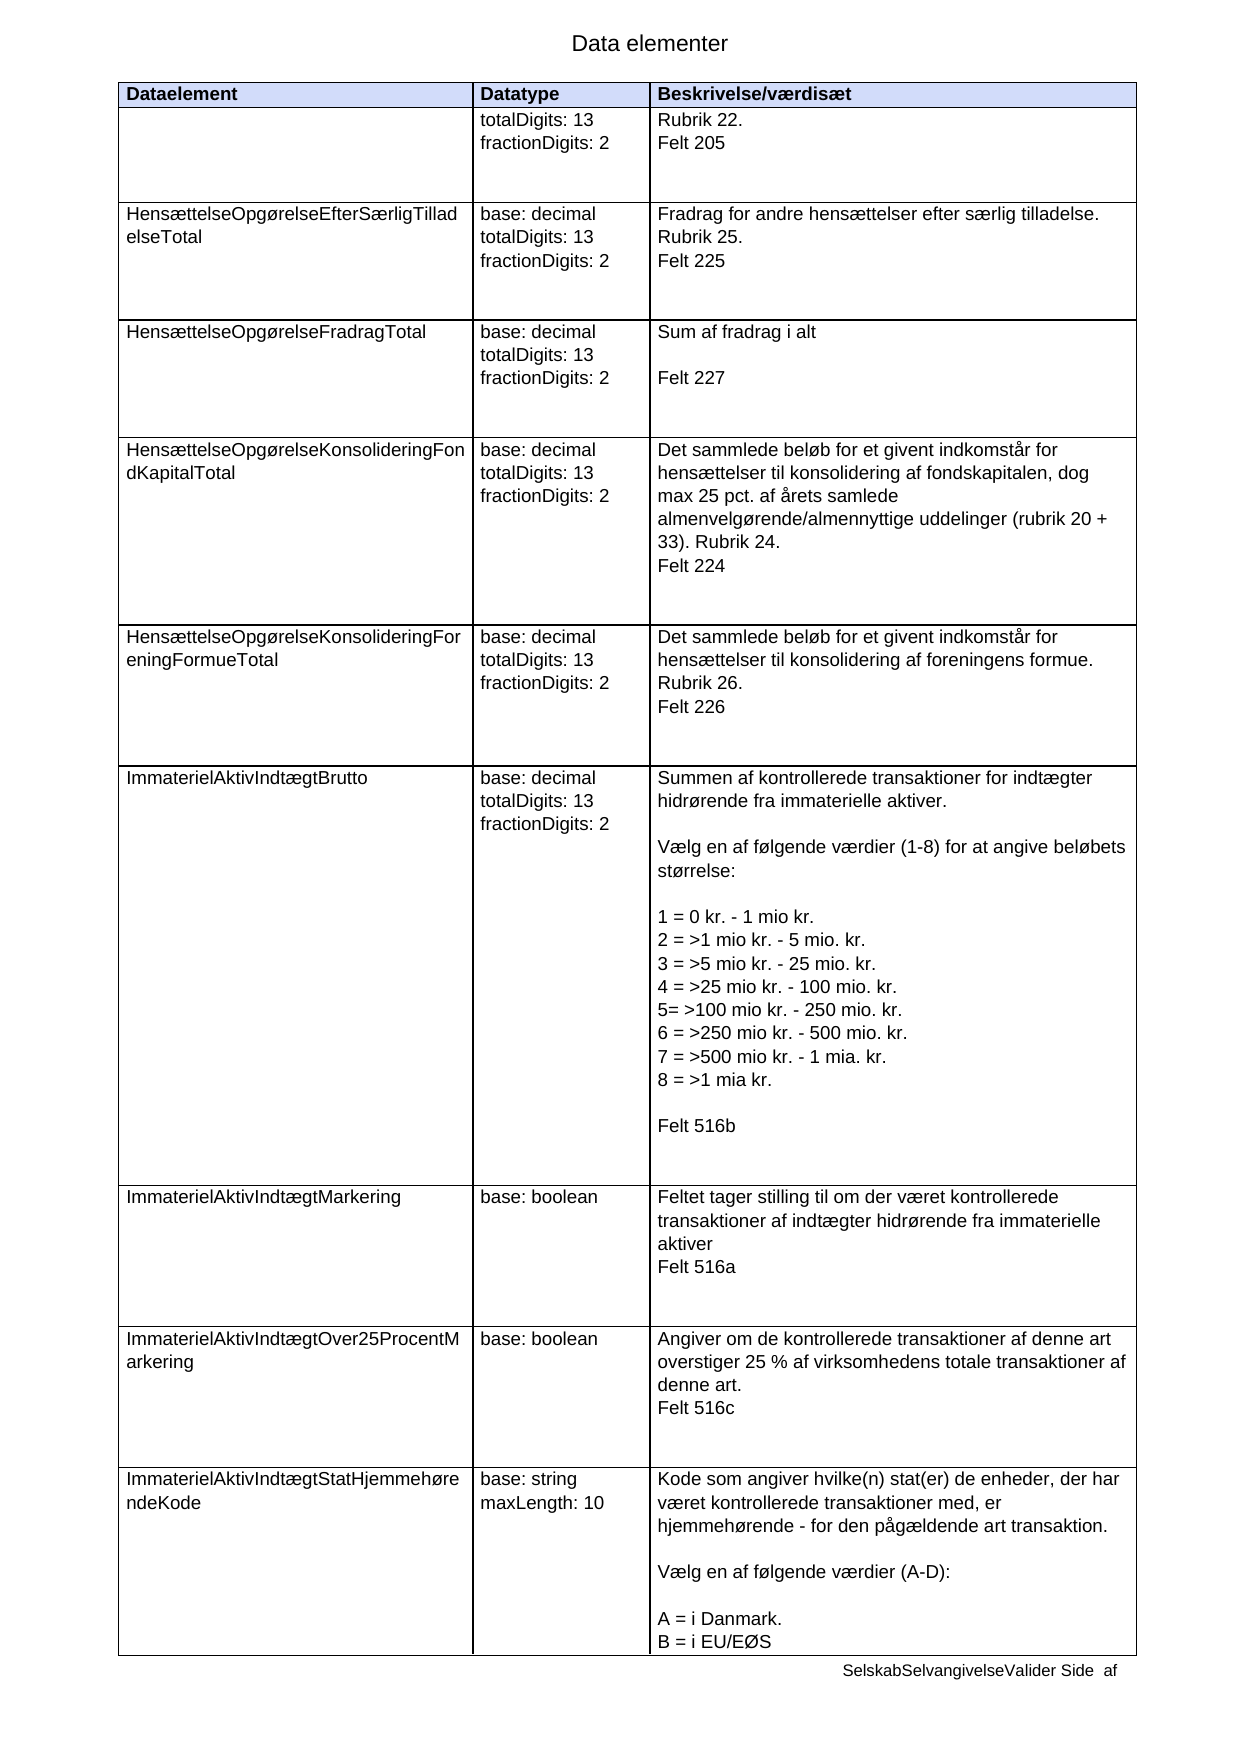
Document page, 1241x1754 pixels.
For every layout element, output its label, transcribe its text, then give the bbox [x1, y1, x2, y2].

table_cell ImmaterielAktivIndtægtBrutto [119, 767, 472, 1185]
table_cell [474, 108, 649, 201]
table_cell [119, 108, 472, 201]
table_cell base: decimal totalDigits: 13 fractionDigits: 2 [474, 203, 649, 319]
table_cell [119, 1468, 472, 1654]
table_cell Fradrag for andre hensættelser efter særlig tilladelse. Rubrik 25. Felt 225 [651, 203, 1136, 319]
table_cell base: boolean [474, 1327, 649, 1467]
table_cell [651, 108, 1136, 201]
table_cell base: decimal totalDigits: 13 fractionDigits: 2 [474, 321, 649, 437]
table_cell Angiver om de kontrollerede transaktioner af denne art overstiger 25 % af virksomhedens totale transaktioner af denne art. Felt 516c [651, 1327, 1136, 1467]
table_cell base: decimal totalDigits: 13 fractionDigits: 2 [474, 767, 649, 1185]
table_header Beskrivelse/værdisæt [651, 83, 1136, 107]
table_cell Feltet tager stilling til om der været kontrollerede transaktioner af indtægter hidrørende fra immaterielle aktiver Felt 516a [651, 1186, 1136, 1326]
table_cell HensættelseOpgørelseEfterSærligTilladelseTotal [119, 203, 472, 319]
table_cell HensættelseOpgørelseKonsolideringFondKapitalTotal [119, 438, 472, 624]
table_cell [474, 1468, 649, 1654]
table_header Dataelement [119, 83, 472, 107]
table_cell Det sammlede beløb for et givent indkomstår for hensættelser til konsolidering af foreningens formue. Rubrik 26. Felt 226 [651, 626, 1136, 765]
table_cell Det sammlede beløb for et givent indkomstår for hensættelser til konsolidering af fondskapitalen, dog max 25 pct. af årets samlede almenvelgørende/almennyttige uddelinger (rubrik 20 + 33). Rubrik 24. Felt 224 [651, 438, 1136, 624]
table_cell ImmaterielAktivIndtægtOver25ProcentMarkering [119, 1327, 472, 1467]
table_cell base: boolean [474, 1186, 649, 1326]
table_cell HensættelseOpgørelseKonsolideringForeningFormueTotal [119, 626, 472, 765]
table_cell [651, 1468, 1136, 1654]
table_cell ImmaterielAktivIndtægtMarkering [119, 1186, 472, 1326]
table_cell HensættelseOpgørelseFradragTotal [119, 321, 472, 437]
table_cell base: decimal totalDigits: 13 fractionDigits: 2 [474, 626, 649, 765]
table_header Datatype [474, 83, 649, 107]
table_cell base: decimal totalDigits: 13 fractionDigits: 2 [474, 438, 649, 624]
table_cell Sum af fradrag i alt Felt 227 [651, 321, 1136, 437]
table_cell Summen af kontrollerede transaktioner for indtægter hidrørende fra immaterielle aktiver. Vælg en af følgende værdier (1-8) for at angive beløbets størrelse: 1 = 0 kr. - 1 mio kr. 2 = >1 mio kr. - 5 mio. kr. 3 = >5 mio kr. - 25 mio. kr. 4 = >25 mio kr. - 100 mio. kr. 5= >100 mio kr. - 250 mio. kr. 6 = >250 mio kr. - 500 mio. kr. 7 = >500 mio kr. - 1 mia. kr. 8 = >1 mia kr. Felt 516b [651, 767, 1136, 1185]
